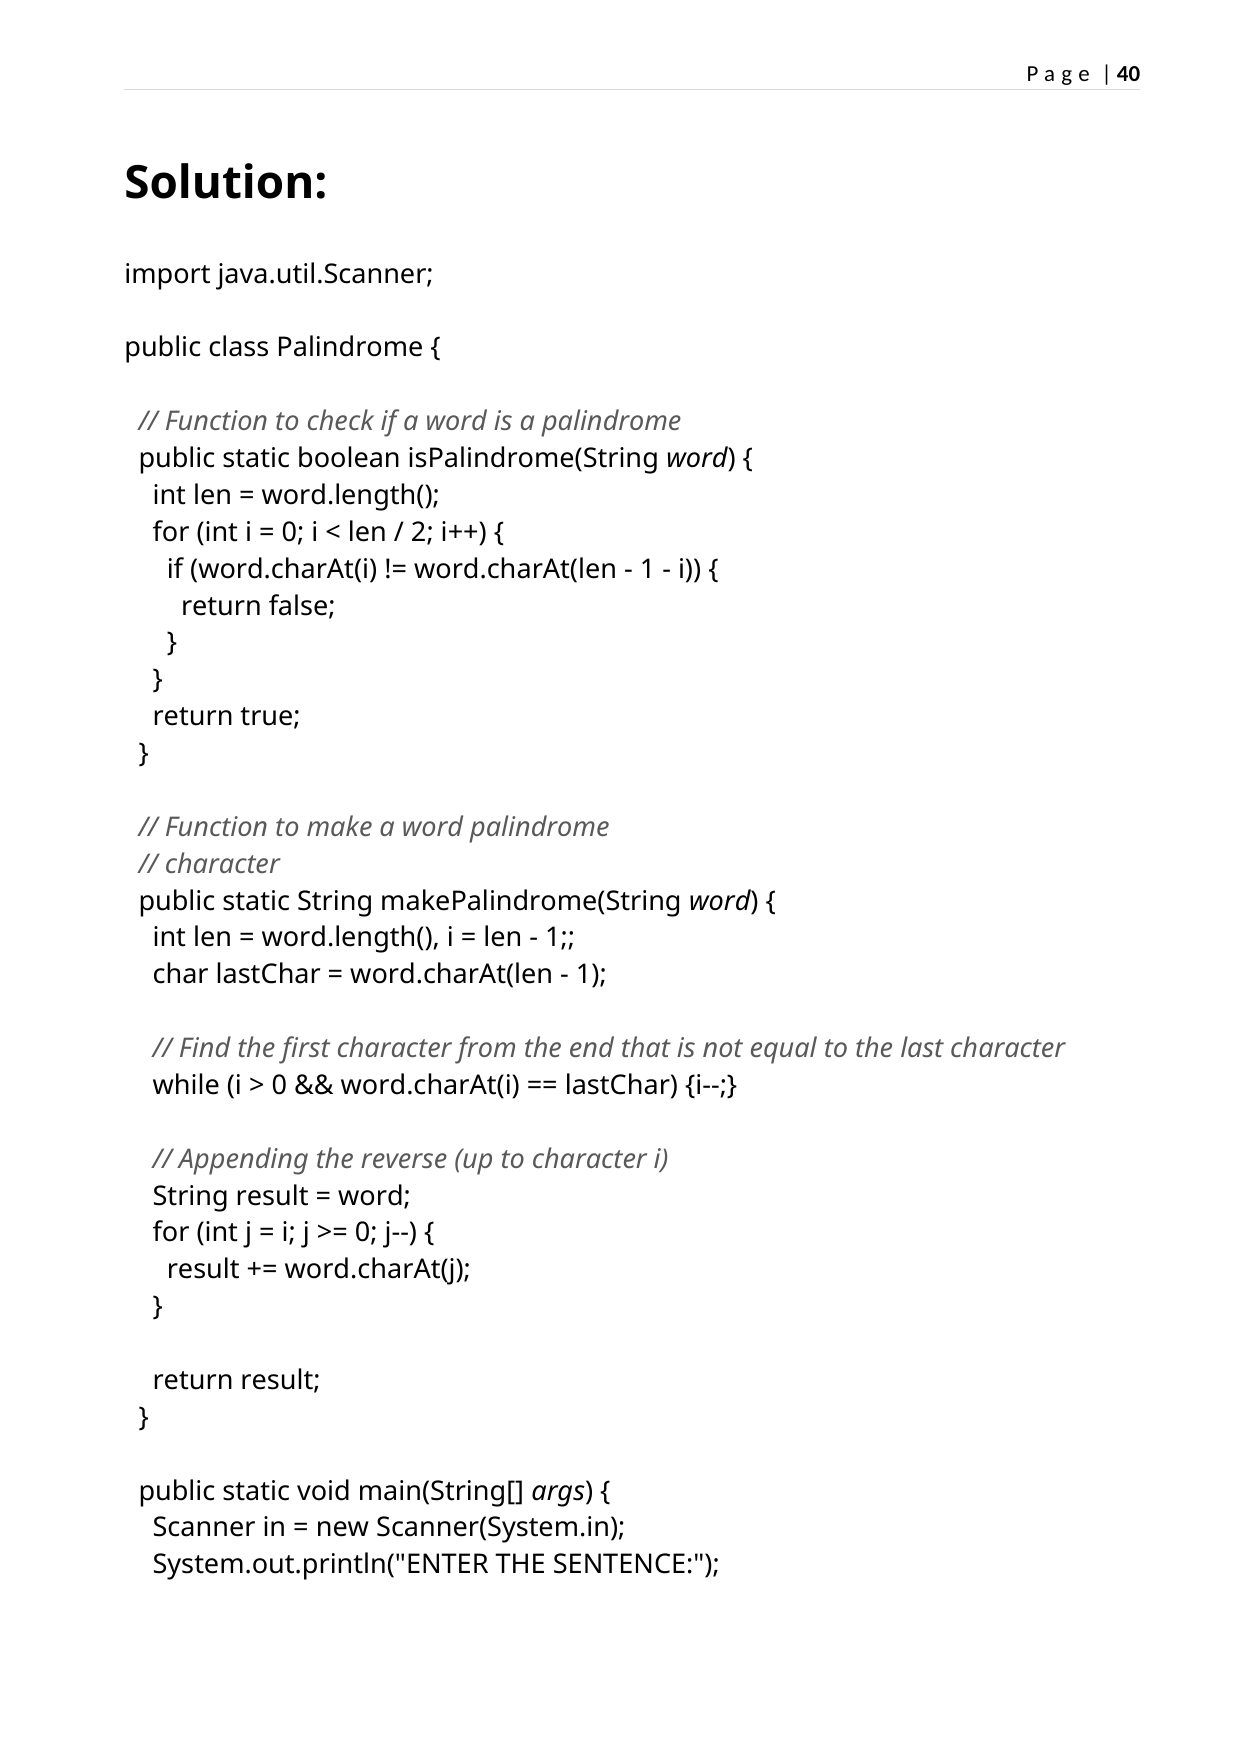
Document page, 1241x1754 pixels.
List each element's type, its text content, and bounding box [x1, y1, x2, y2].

text if (word.charAt(i) != word.charAt(len - 1 - i)) { [124, 549, 1140, 586]
text // Appending the reverse (up to character i) [124, 1139, 1140, 1176]
text public static boolean isPalindrome(String word) { [124, 438, 1140, 475]
text String result = word; [124, 1176, 1140, 1213]
text return true; [124, 697, 1140, 733]
text char lastChar = word.charAt(len - 1); [124, 955, 1140, 992]
text } [124, 1287, 1140, 1323]
text } [124, 733, 1140, 770]
text while (i > 0 && word.charAt(i) == lastChar) {i--;} [124, 1065, 1140, 1102]
text return result; [124, 1360, 1140, 1397]
text public static void main(String[] args) { [124, 1471, 1140, 1508]
text return false; [124, 586, 1140, 623]
text for (int i = 0; i < len / 2; i++) { [124, 512, 1140, 549]
text // Function to check if a word is a palindrome [124, 402, 1140, 438]
text } [124, 660, 1140, 697]
text for (int j = i; j >= 0; j--) { [124, 1213, 1140, 1250]
text result += word.charAt(j); [124, 1250, 1140, 1287]
text int len = word.length(); [124, 475, 1140, 512]
text public class Palindrome { [124, 328, 1140, 365]
text import java.util.Scanner; [124, 254, 1140, 291]
text } [124, 1397, 1140, 1434]
text // Find the first character from the end that is not equal to the last character [124, 1028, 1140, 1065]
text Solution: [124, 150, 1140, 212]
text int len = word.length(), i = len - 1;; [124, 918, 1140, 955]
text System.out.println("ENTER THE SENTENCE:"); [124, 1545, 1140, 1582]
text // character [124, 844, 1140, 881]
text public static String makePalindrome(String word) { [124, 881, 1140, 918]
text Scanner in = new Scanner(System.in); [124, 1508, 1140, 1545]
text // Function to make a word palindrome [124, 807, 1140, 844]
text } [124, 623, 1140, 660]
